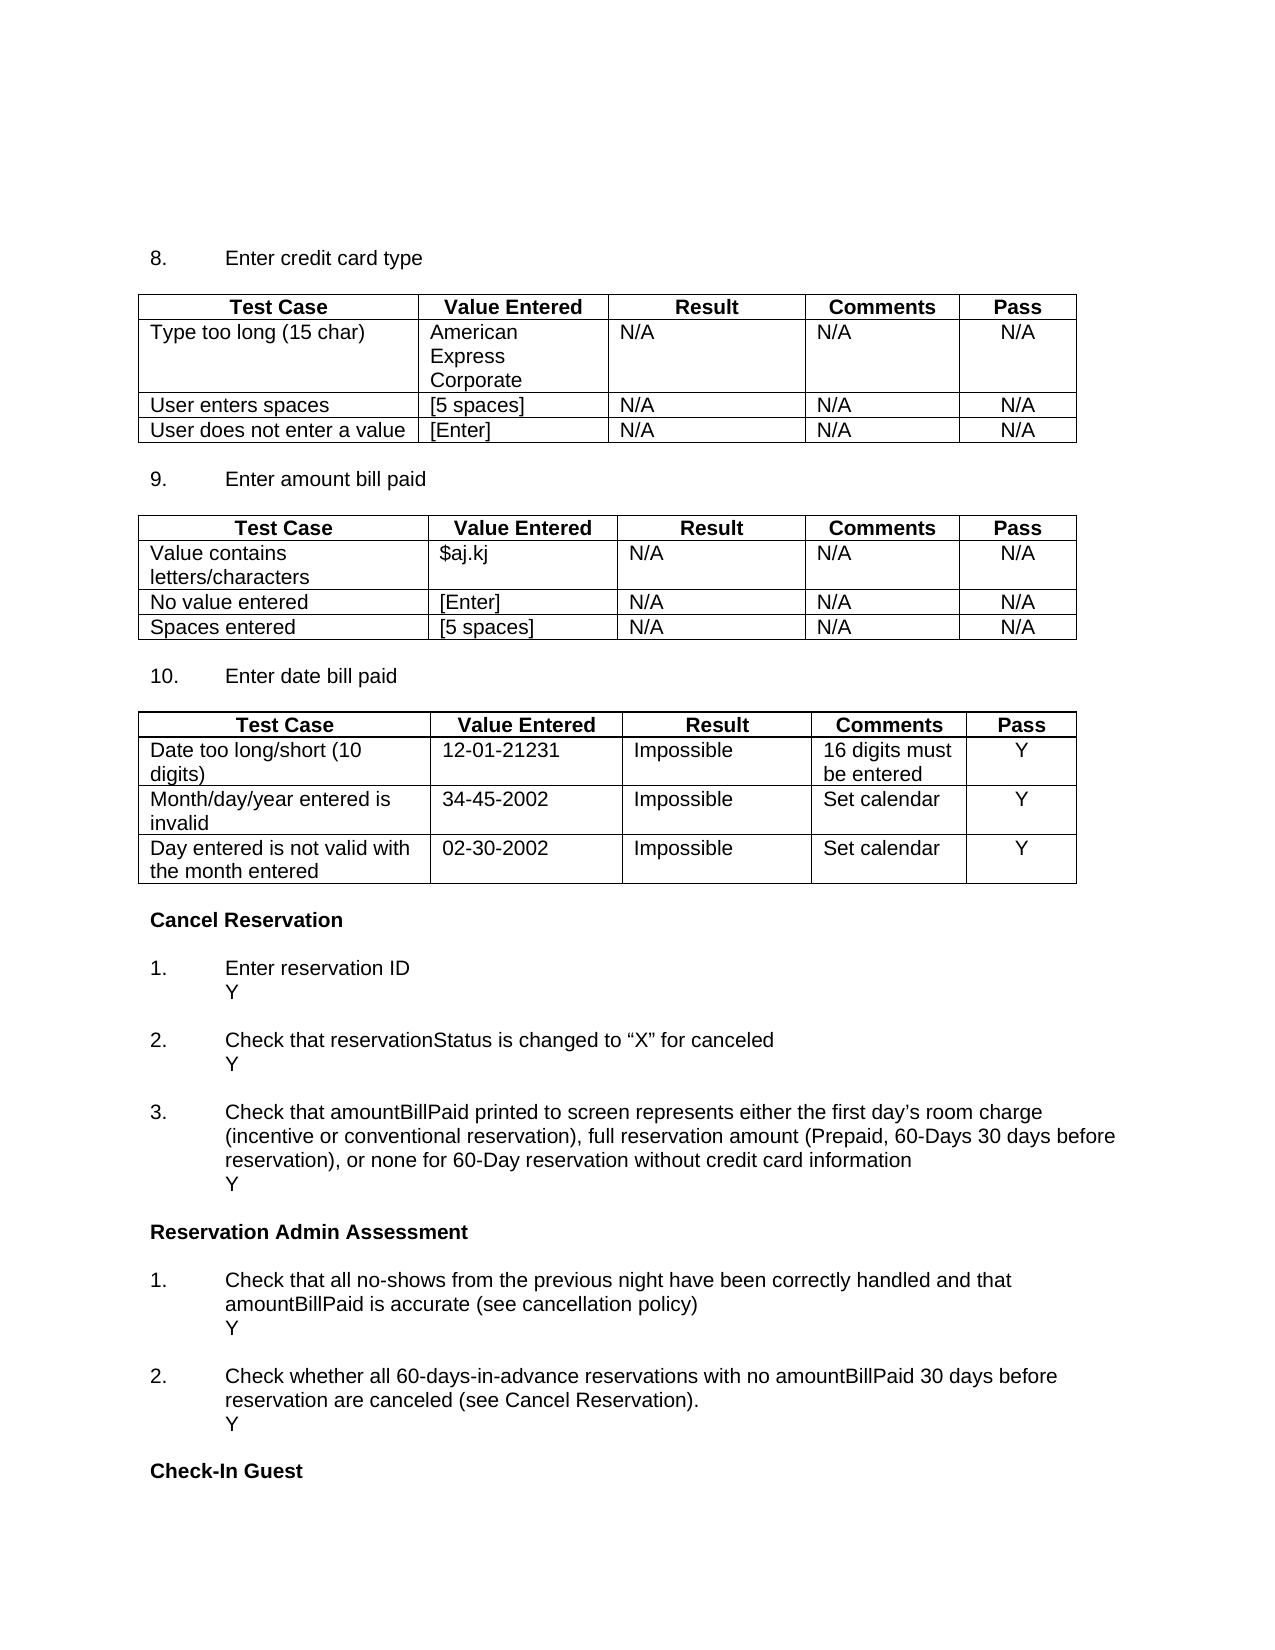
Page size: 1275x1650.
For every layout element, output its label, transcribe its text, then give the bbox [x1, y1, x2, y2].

table_cell Value contains letters/characters [139, 541, 428, 588]
text Y [150, 980, 1125, 1004]
table_cell Set calendar [812, 835, 966, 883]
table_header Pass [967, 713, 1076, 736]
table_cell N/A [618, 541, 805, 588]
table_cell Date too long/short (10 digits) [139, 738, 430, 785]
table_cell Y [967, 786, 1076, 834]
text 9. Enter amount bill paid [150, 467, 1125, 491]
table_cell 12-01-21231 [431, 738, 622, 785]
table_cell Impossible [623, 835, 811, 883]
text 2. Check that reservationStatus is changed to “X” for canceled [150, 1028, 1125, 1052]
table_cell N/A [806, 590, 959, 613]
table_cell User enters spaces [139, 393, 418, 417]
table_cell Impossible [623, 738, 811, 785]
table_cell [5 spaces] [419, 393, 608, 417]
table_cell N/A [960, 541, 1076, 588]
table_cell Y [967, 738, 1076, 785]
table_cell [5 spaces] [429, 615, 617, 638]
table_cell N/A [960, 320, 1076, 392]
table_cell [Enter] [429, 590, 617, 613]
text Reservation Admin Assessment [150, 1220, 1125, 1244]
table_header Pass [960, 295, 1076, 319]
table_cell $aj.kj [429, 541, 617, 588]
table_cell N/A [618, 615, 805, 638]
table_header Result [618, 516, 805, 539]
table_cell American Express Corporate [419, 320, 608, 392]
table_cell User does not enter a value [139, 418, 418, 442]
text 10. Enter date bill paid [150, 663, 1125, 687]
table_cell N/A [960, 590, 1076, 613]
table_cell N/A [806, 541, 959, 588]
table_cell Month/day/year entered is invalid [139, 786, 430, 834]
table_header Test Case [139, 516, 428, 539]
table_cell N/A [806, 393, 959, 417]
table_header Comments [812, 713, 966, 736]
table_cell Type too long (15 char) [139, 320, 418, 392]
table_header Result [609, 295, 805, 319]
table_cell 16 digits must be entered [812, 738, 966, 785]
table_header Test Case [139, 295, 418, 319]
text 3. Check that amountBillPaid printed to screen represents either the first day’s room charge (incentive or conventional reservation), full reservation amount (Prepaid, 60-Days 30 days before reservation), or none for 60-Day reservation without credit card information [150, 1100, 1125, 1172]
table_cell N/A [618, 590, 805, 613]
table_header Value Entered [431, 713, 622, 736]
text Y [150, 1411, 1125, 1435]
text Y [150, 1172, 1125, 1196]
table_cell Spaces entered [139, 615, 428, 638]
table_cell N/A [806, 320, 959, 392]
table_cell N/A [960, 615, 1076, 638]
table_cell N/A [609, 393, 805, 417]
text Y [150, 1052, 1125, 1076]
table_cell No value entered [139, 590, 428, 613]
table_cell N/A [960, 393, 1076, 417]
table_cell 02-30-2002 [431, 835, 622, 883]
text Check-In Guest [150, 1459, 1125, 1483]
table_header Comments [806, 295, 959, 319]
table_cell N/A [609, 418, 805, 442]
table_header Value Entered [429, 516, 617, 539]
table_cell N/A [609, 320, 805, 392]
text Cancel Reservation [150, 908, 1125, 932]
text 1. Enter reservation ID [150, 956, 1125, 980]
text 8. Enter credit card type [150, 246, 1125, 270]
text 2. Check whether all 60-days-in-advance reservations with no amountBillPaid 30 days before reservation are canceled (see Cancel Reservation). [150, 1363, 1125, 1411]
text 1. Check that all no-shows from the previous night have been correctly handled and that amountBillPaid is accurate (see cancellation policy) [150, 1268, 1125, 1316]
table_cell Set calendar [812, 786, 966, 834]
table_header Result [623, 713, 811, 736]
table_cell N/A [806, 418, 959, 442]
table_cell [Enter] [419, 418, 608, 442]
table_cell Y [967, 835, 1076, 883]
text Y [150, 1316, 1125, 1339]
table_header Value Entered [419, 295, 608, 319]
table_header Pass [960, 516, 1076, 539]
table_cell Day entered is not valid with the month entered [139, 835, 430, 883]
table_cell N/A [806, 615, 959, 638]
table_header Test Case [139, 713, 430, 736]
table_cell 34-45-2002 [431, 786, 622, 834]
table_header Comments [806, 516, 959, 539]
table_cell Impossible [623, 786, 811, 834]
table_cell N/A [960, 418, 1076, 442]
